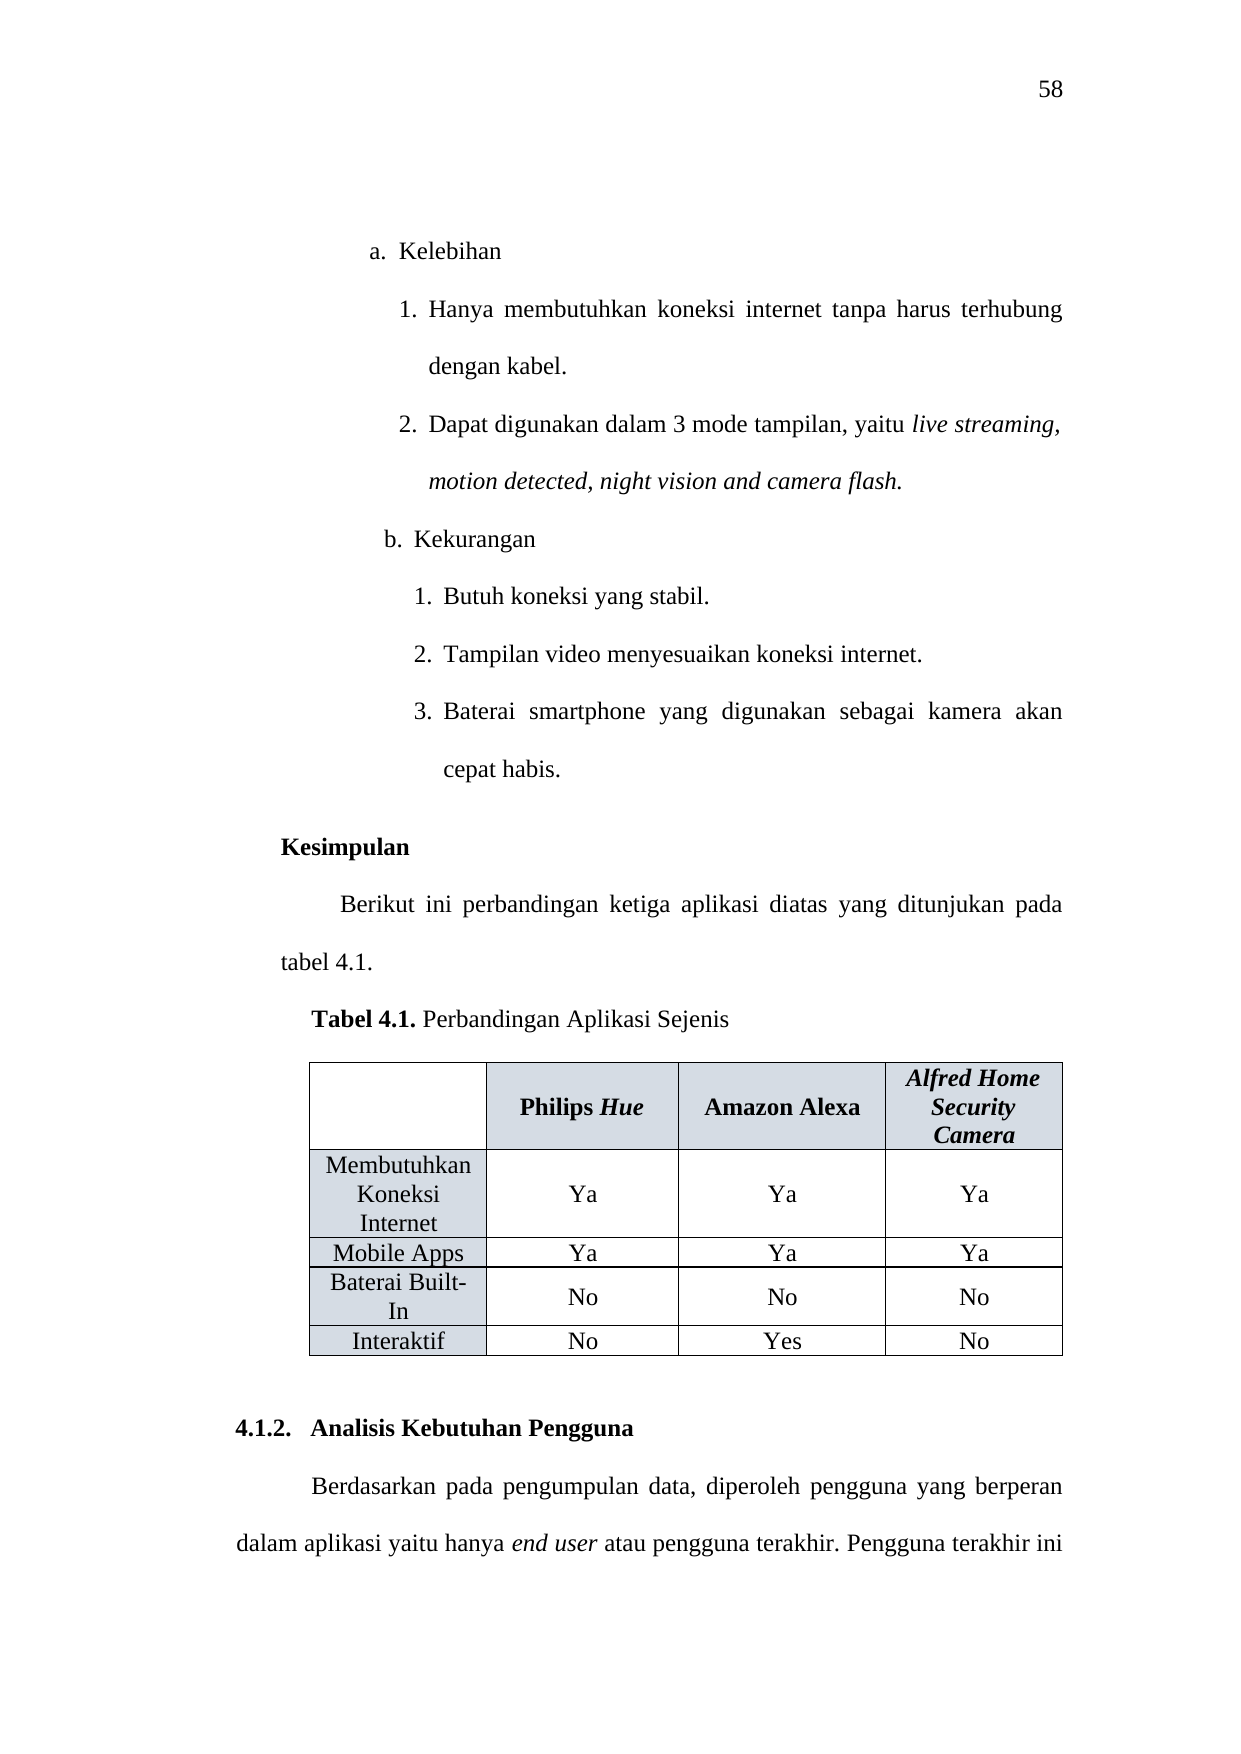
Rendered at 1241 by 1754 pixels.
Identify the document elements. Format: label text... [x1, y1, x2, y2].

list Tampilan video menyesuaikan koneksi internet. [413, 639, 1063, 667]
table_cell Ya [679, 1238, 885, 1266]
text Kesimpulan [281, 832, 1063, 861]
table_cell Ya [886, 1238, 1062, 1266]
table_cell Interaktif [310, 1326, 486, 1355]
table_header [310, 1063, 486, 1149]
list Dapat digunakan dalam 3 mode tampilan, yaitu live streaming, motion detected, night vision and camera flash. [399, 409, 1063, 495]
text Berikut ini perbandingan ketiga aplikasi diatas yang ditunjukan pada tabel 4.1. [281, 889, 1063, 976]
table_cell No [487, 1326, 678, 1355]
table_cell No [886, 1326, 1062, 1355]
subtitle Analisis Kebutuhan Pengguna [235, 1413, 1063, 1442]
table_cell No [679, 1268, 885, 1325]
list Hanya membutuhkan koneksi internet tanpa harus terhubung dengan kabel. [399, 294, 1063, 380]
table_cell Ya [487, 1150, 678, 1237]
text Tabel 4.1. Perbandingan Aplikasi Sejenis [236, 1004, 1063, 1033]
table_header Philips Hue [487, 1063, 678, 1149]
table_cell Baterai Built-In [310, 1268, 486, 1325]
table_cell Yes [679, 1326, 885, 1355]
table_cell Mobile Apps [310, 1238, 486, 1266]
list Kelebihan [369, 236, 1063, 265]
table_header Amazon Alexa [679, 1063, 885, 1149]
list Baterai smartphone yang digunakan sebagai kamera akan cepat habis. [413, 696, 1063, 782]
table_cell Ya [679, 1150, 885, 1237]
list Butuh koneksi yang stabil. [413, 581, 1063, 610]
table_cell No [886, 1268, 1062, 1325]
list Kekurangan [384, 524, 1063, 552]
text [236, 1471, 1063, 1557]
table_cell Membutuhkan Koneksi Internet [310, 1150, 486, 1237]
table_header Alfred Home Security Camera [886, 1063, 1062, 1149]
table_cell No [487, 1268, 678, 1325]
table_cell Ya [487, 1238, 678, 1266]
table_cell Ya [886, 1150, 1062, 1237]
